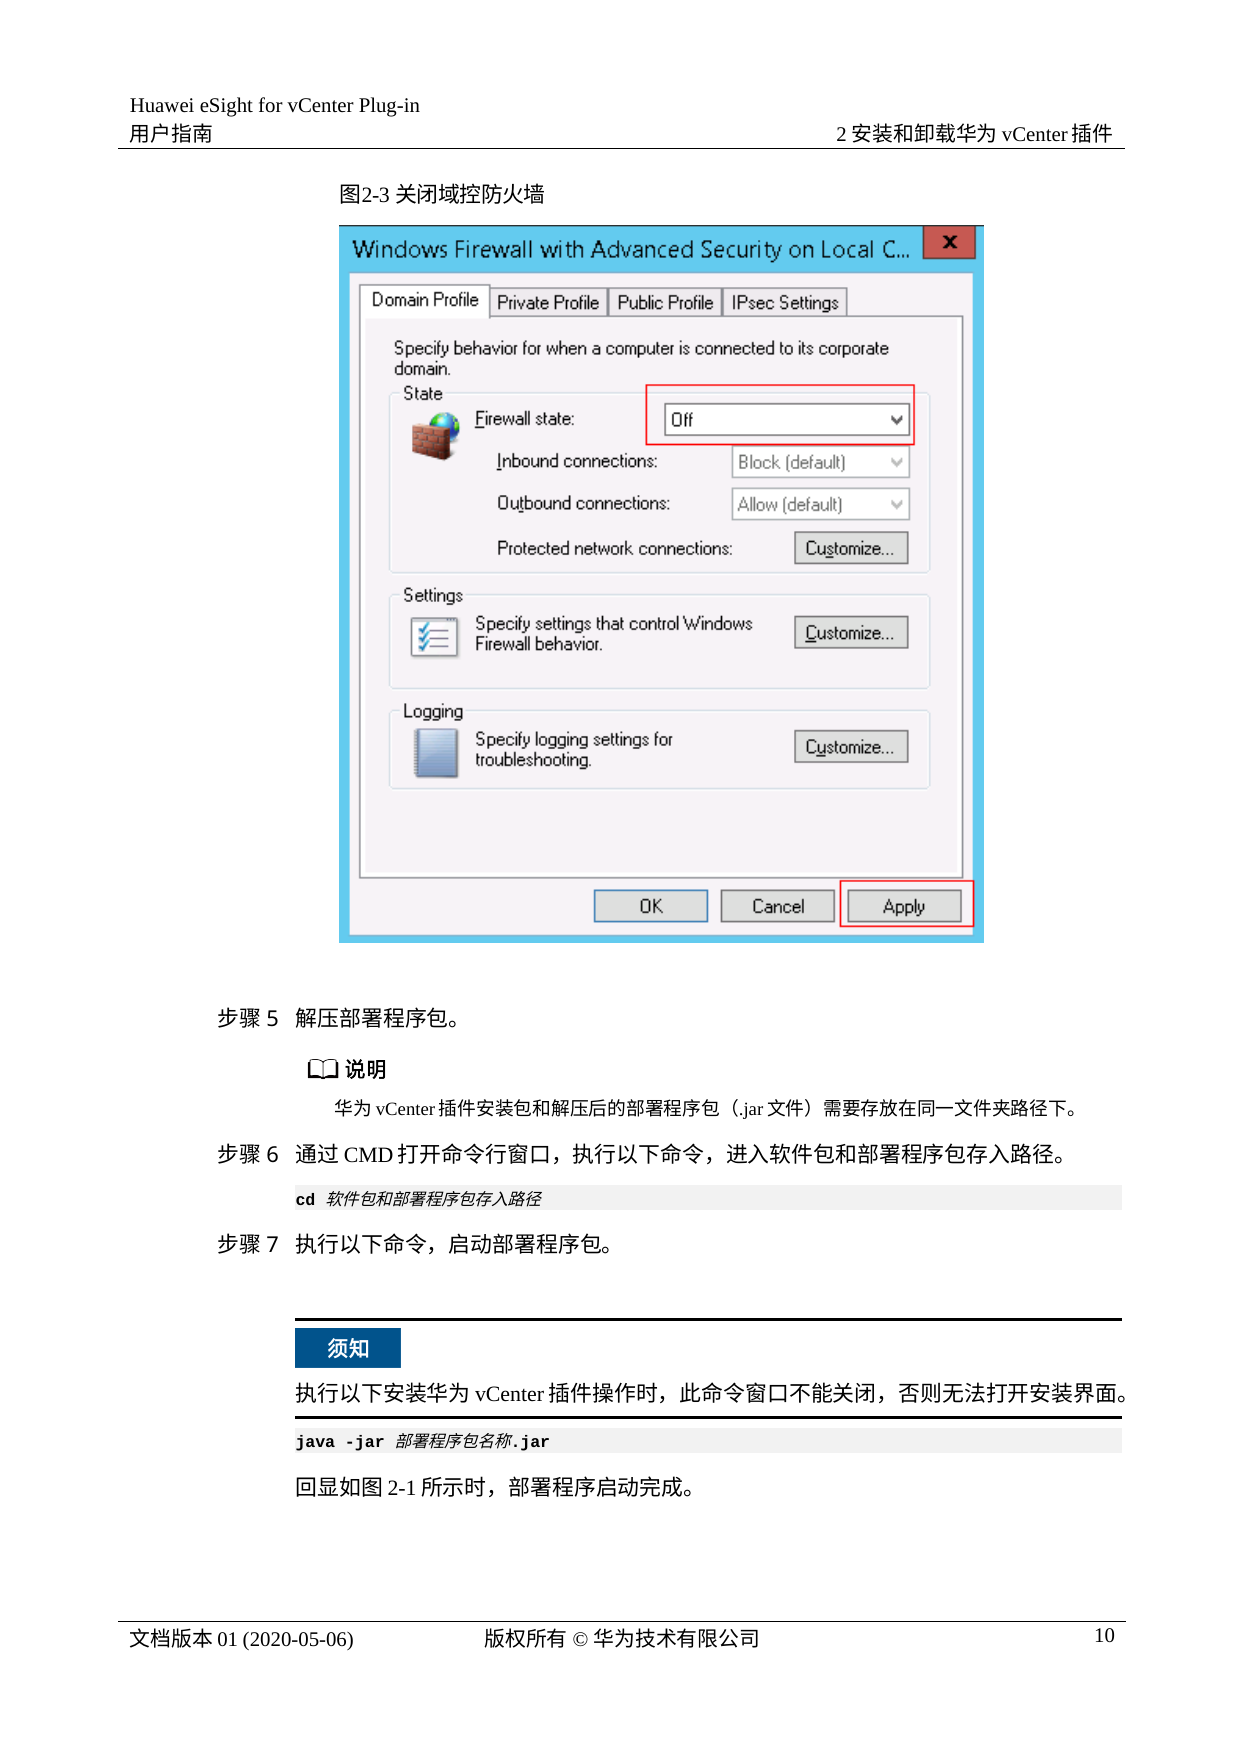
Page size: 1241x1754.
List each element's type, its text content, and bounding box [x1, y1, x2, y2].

picture [339, 225, 984, 943]
picture [295, 1049, 401, 1089]
text java -jar 部署程序包名称.jar [295, 1428, 1122, 1453]
text 执行以下命令，启动部署程序包。 [279, 1227, 1122, 1259]
text cd 软件包和部署程序包存入路径 [295, 1185, 1122, 1210]
text 执行以下安装华为vCenter插件操作时，此命令窗口不能关闭，否则无法打开安装界面。 [295, 1376, 1122, 1416]
picture [295, 1328, 401, 1368]
text 解压部署程序包。 [279, 1001, 1122, 1033]
text 通过CMD打开命令行窗口，执行以下命令，进入软件包和部署程序包存入路径。 [279, 1137, 1122, 1169]
text 回显如图2-9所示时，部署程序启动完成。 [295, 1469, 1122, 1501]
text 华为vCenter插件安装包和解压后的部署程序包（.jar文件）需要存放在同一文件夹路径下。 [334, 1093, 1122, 1120]
text 关闭域控防火墙 [339, 177, 1122, 209]
